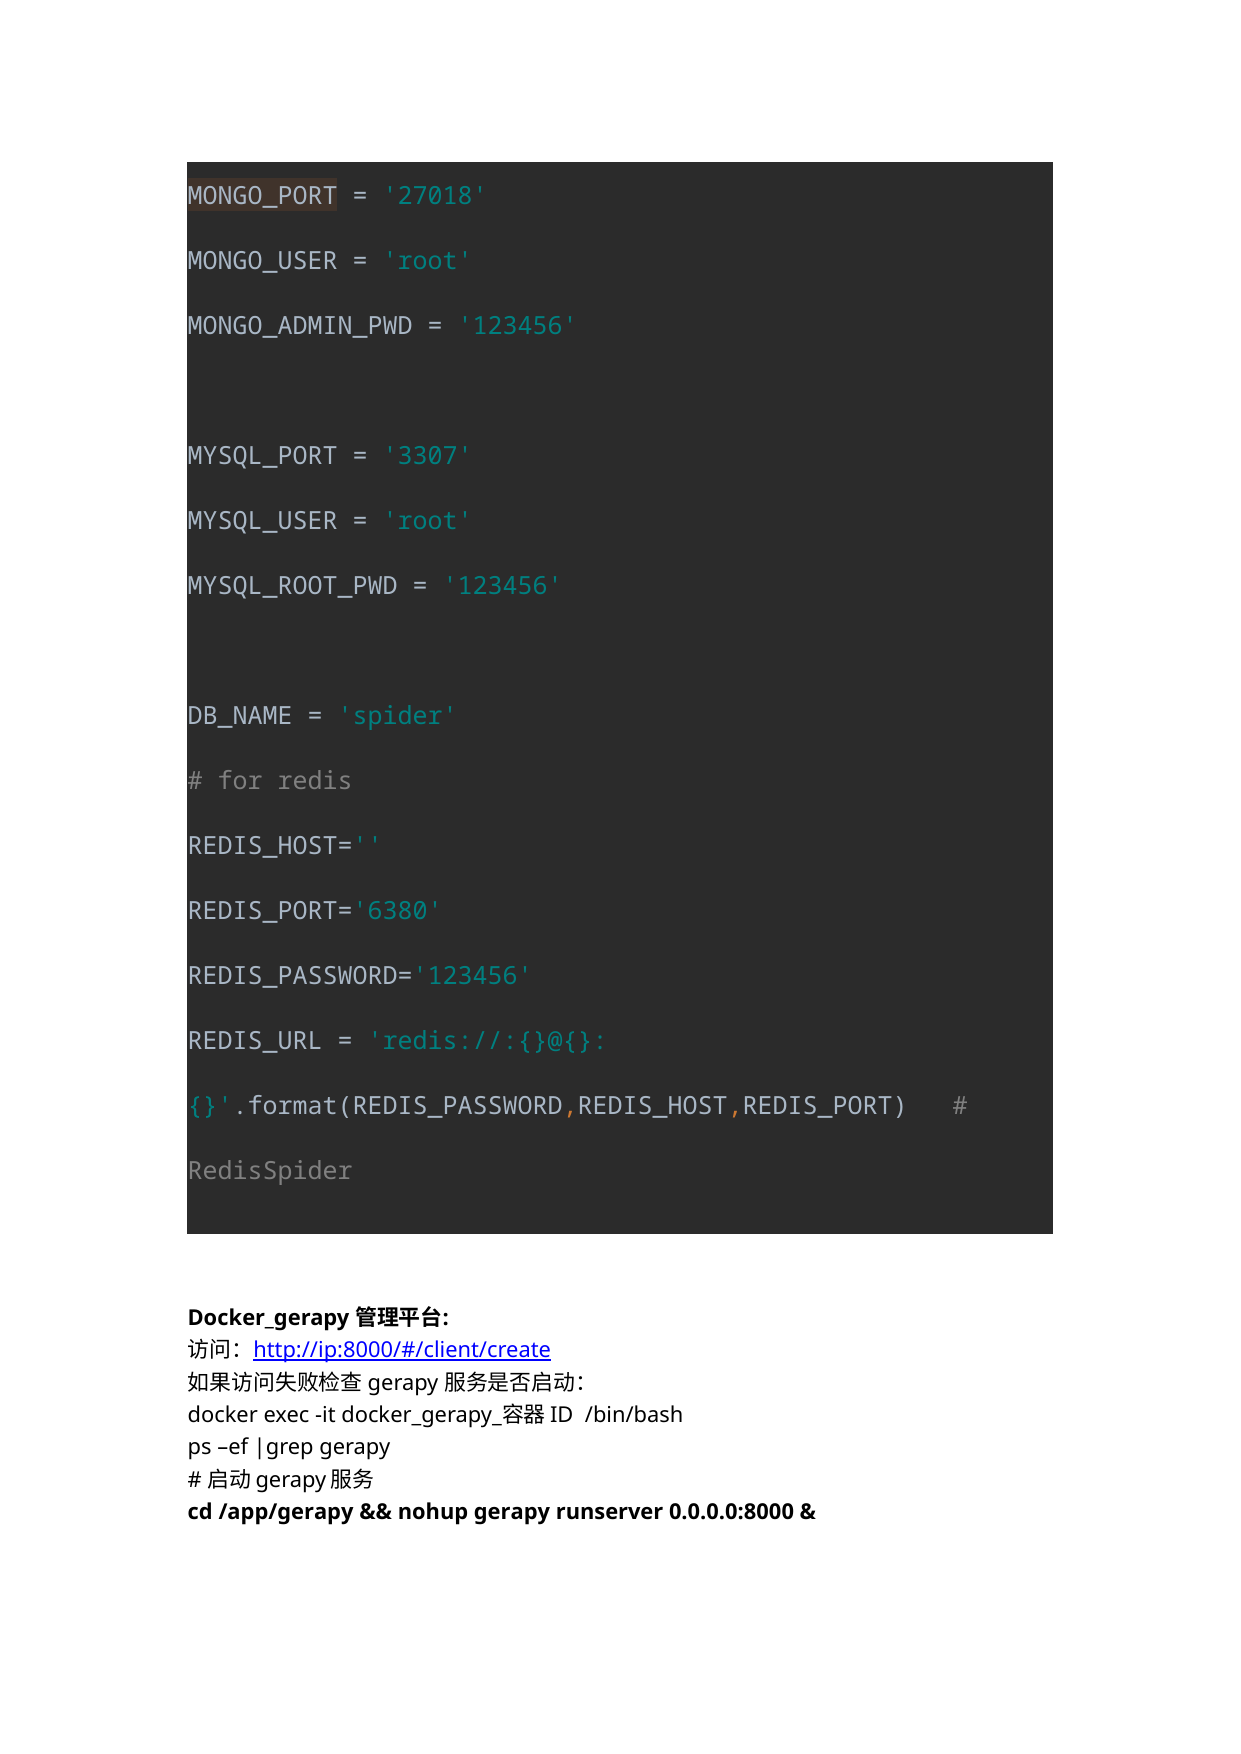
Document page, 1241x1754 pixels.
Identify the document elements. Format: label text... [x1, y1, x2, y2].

text docker exec -it docker_gerapy_容器ID /bin/bash [187, 1397, 1053, 1429]
text ps –ef |grep gerapy [187, 1429, 1053, 1462]
text cd /app/gerapy && nohup gerapy runserver 0.0.0.0:8000 & [187, 1494, 1053, 1527]
text 访问：http://ip:8000/#/client/create [187, 1332, 1053, 1364]
text Docker_gerapy 管理平台: [187, 1299, 1053, 1332]
text # 启动gerapy服务 [187, 1462, 1053, 1494]
text REDIS_URL = 'redis://:{}@{}:{}'.format(REDIS_PASSWORD,REDIS_HOST,REDIS_PORT) # RedisSpider [187, 1007, 1053, 1202]
text 如果访问失败检查 gerapy 服务是否启动： [187, 1364, 1053, 1397]
text # for redis REDIS_HOST='' REDIS_PORT='6380' REDIS_PASSWORD='123456' [187, 747, 1053, 1007]
